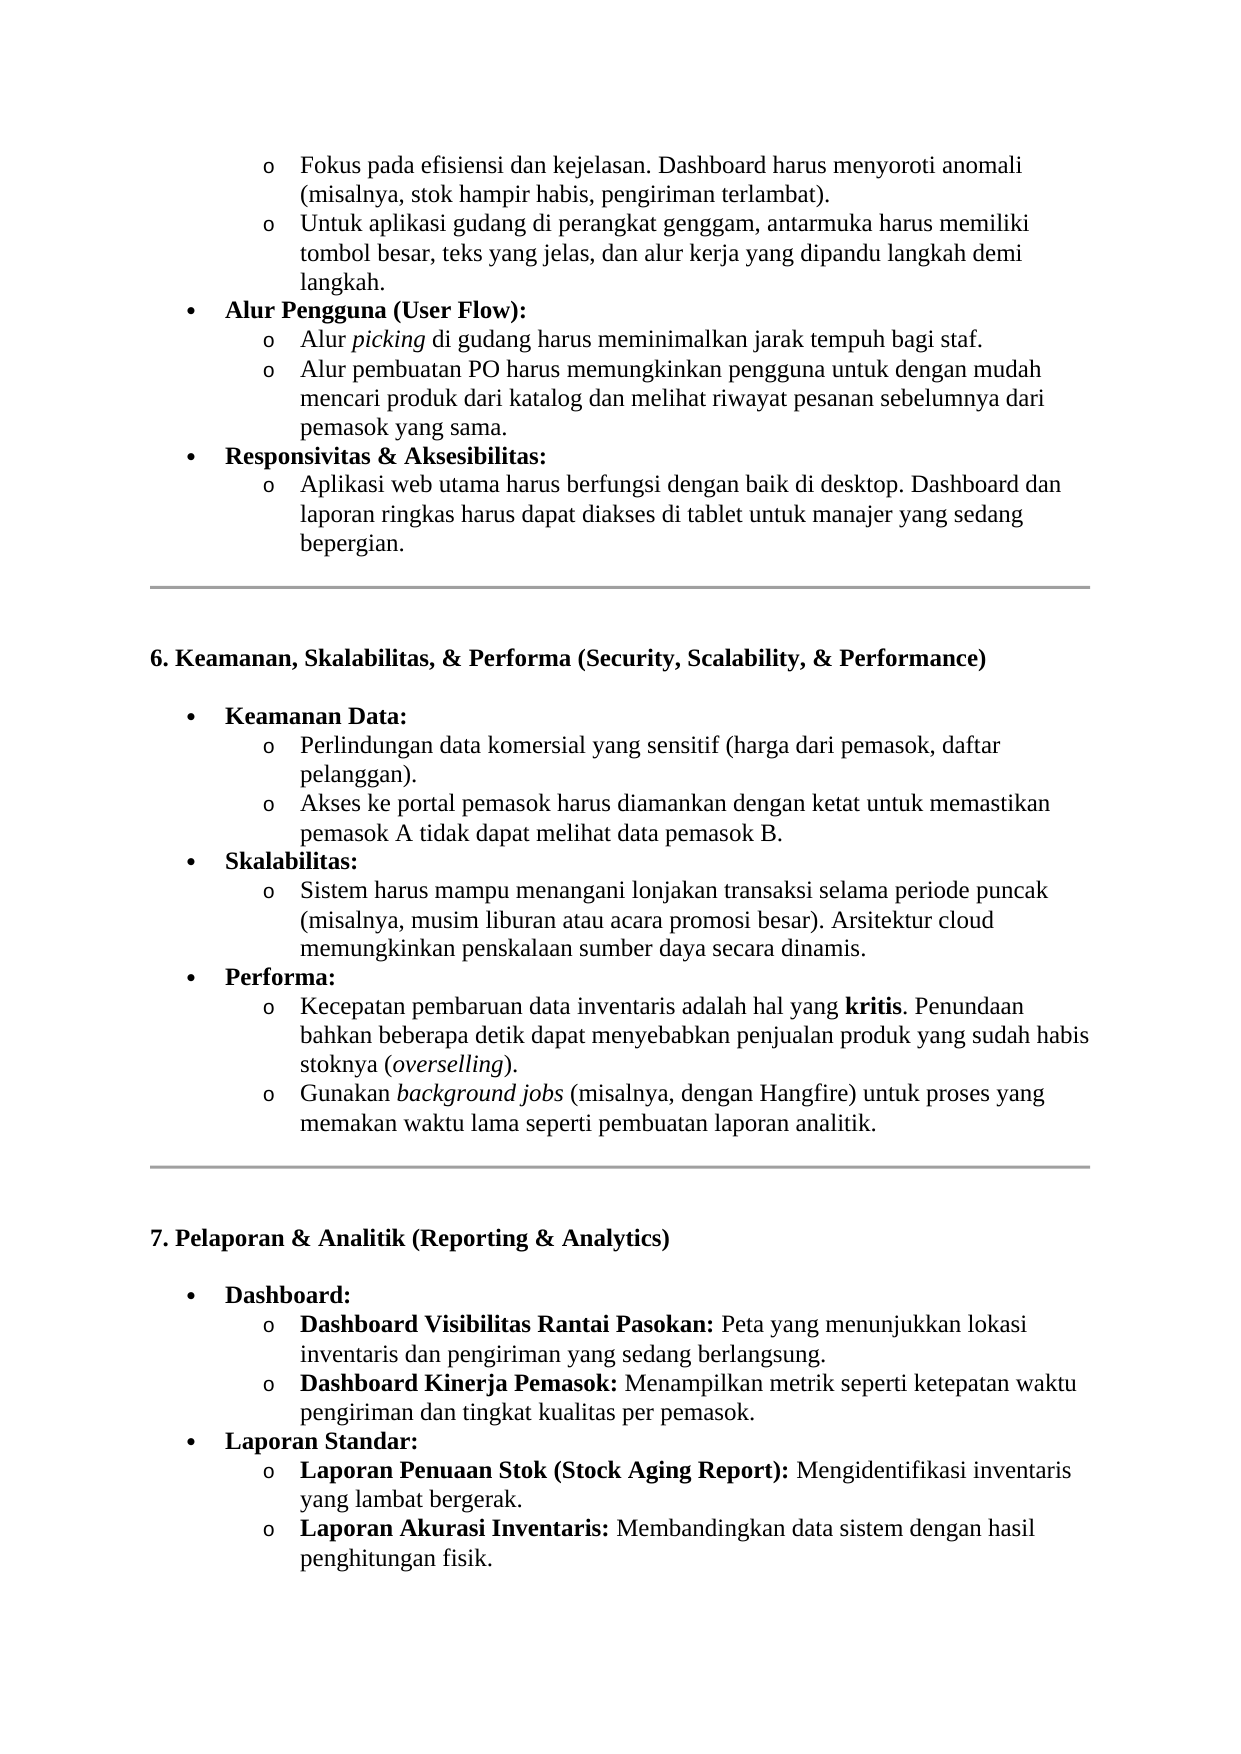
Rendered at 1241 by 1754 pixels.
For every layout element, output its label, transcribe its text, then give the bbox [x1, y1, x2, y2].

list Fokus pada efisiensi dan kejelasan. Dashboard harus menyoroti anomali (misalnya, stok hampir habis, pengiriman terlambat). [262, 150, 1090, 208]
list Dashboard Visibilitas Rantai Pasokan: Peta yang menunjukkan lokasi inventaris dan pengiriman yang sedang berlangsung. [262, 1309, 1090, 1368]
list Alur picking di gudang harus meminimalkan jarak tempuh bagi staf. [262, 324, 1090, 354]
list Alur Pengguna (User Flow): [187, 295, 1090, 324]
list Skalabilitas: [187, 846, 1090, 875]
list Alur pembuatan PO harus memungkinkan pengguna untuk dengan mudah mencari produk dari katalog dan melihat riwayat pesanan sebelumnya dari pemasok yang sama. [262, 354, 1090, 441]
list Responsivitas & Aksesibilitas: [187, 441, 1090, 469]
list Sistem harus mampu menangani lonjakan transaksi selama periode puncak (misalnya, musim liburan atau acara promosi besar). Arsitektur cloud memungkinkan penskalaan sumber daya secara dinamis. [262, 875, 1090, 962]
list Dashboard Kinerja Pemasok: Menampilkan metrik seperti ketepatan waktu pengiriman dan tingkat kualitas per pemasok. [262, 1368, 1090, 1426]
text 7. Pelaporan & Analitik (Reporting & Analytics) [150, 1223, 1090, 1251]
list Dashboard: [187, 1281, 1090, 1309]
list Kecepatan pembaruan data inventaris adalah hal yang kritis. Penundaan bahkan beberapa detik dapat menyebabkan penjualan produk yang sudah habis stoknya (overselling). [262, 991, 1090, 1078]
list Keamanan Data: [187, 701, 1090, 730]
list Performa: [187, 962, 1090, 991]
list Untuk aplikasi gudang di perangkat genggam, antarmuka harus memiliki tombol besar, teks yang jelas, dan alur kerja yang dipandu langkah demi langkah. [262, 208, 1090, 295]
list Laporan Standar: [187, 1426, 1090, 1455]
list Akses ke portal pemasok harus diamankan dengan ketat untuk memastikan pemasok A tidak dapat melihat data pemasok B. [262, 788, 1090, 846]
list Laporan Akurasi Inventaris: Membandingkan data sistem dengan hasil penghitungan fisik. [262, 1513, 1090, 1571]
list Aplikasi web utama harus berfungsi dengan baik di desktop. Dashboard dan laporan ringkas harus dapat diakses di tablet untuk manajer yang sedang bepergian. [262, 469, 1090, 557]
list Laporan Penuaan Stok (Stock Aging Report): Mengidentifikasi inventaris yang lambat bergerak. [262, 1455, 1090, 1513]
list Gunakan background jobs (misalnya, dengan Hangfire) untuk proses yang memakan waktu lama seperti pembuatan laporan analitik. [262, 1078, 1090, 1136]
text 6. Keamanan, Skalabilitas, & Performa (Security, Scalability, & Performance) [150, 643, 1090, 672]
list Perlindungan data komersial yang sensitif (harga dari pemasok, daftar pelanggan). [262, 730, 1090, 788]
